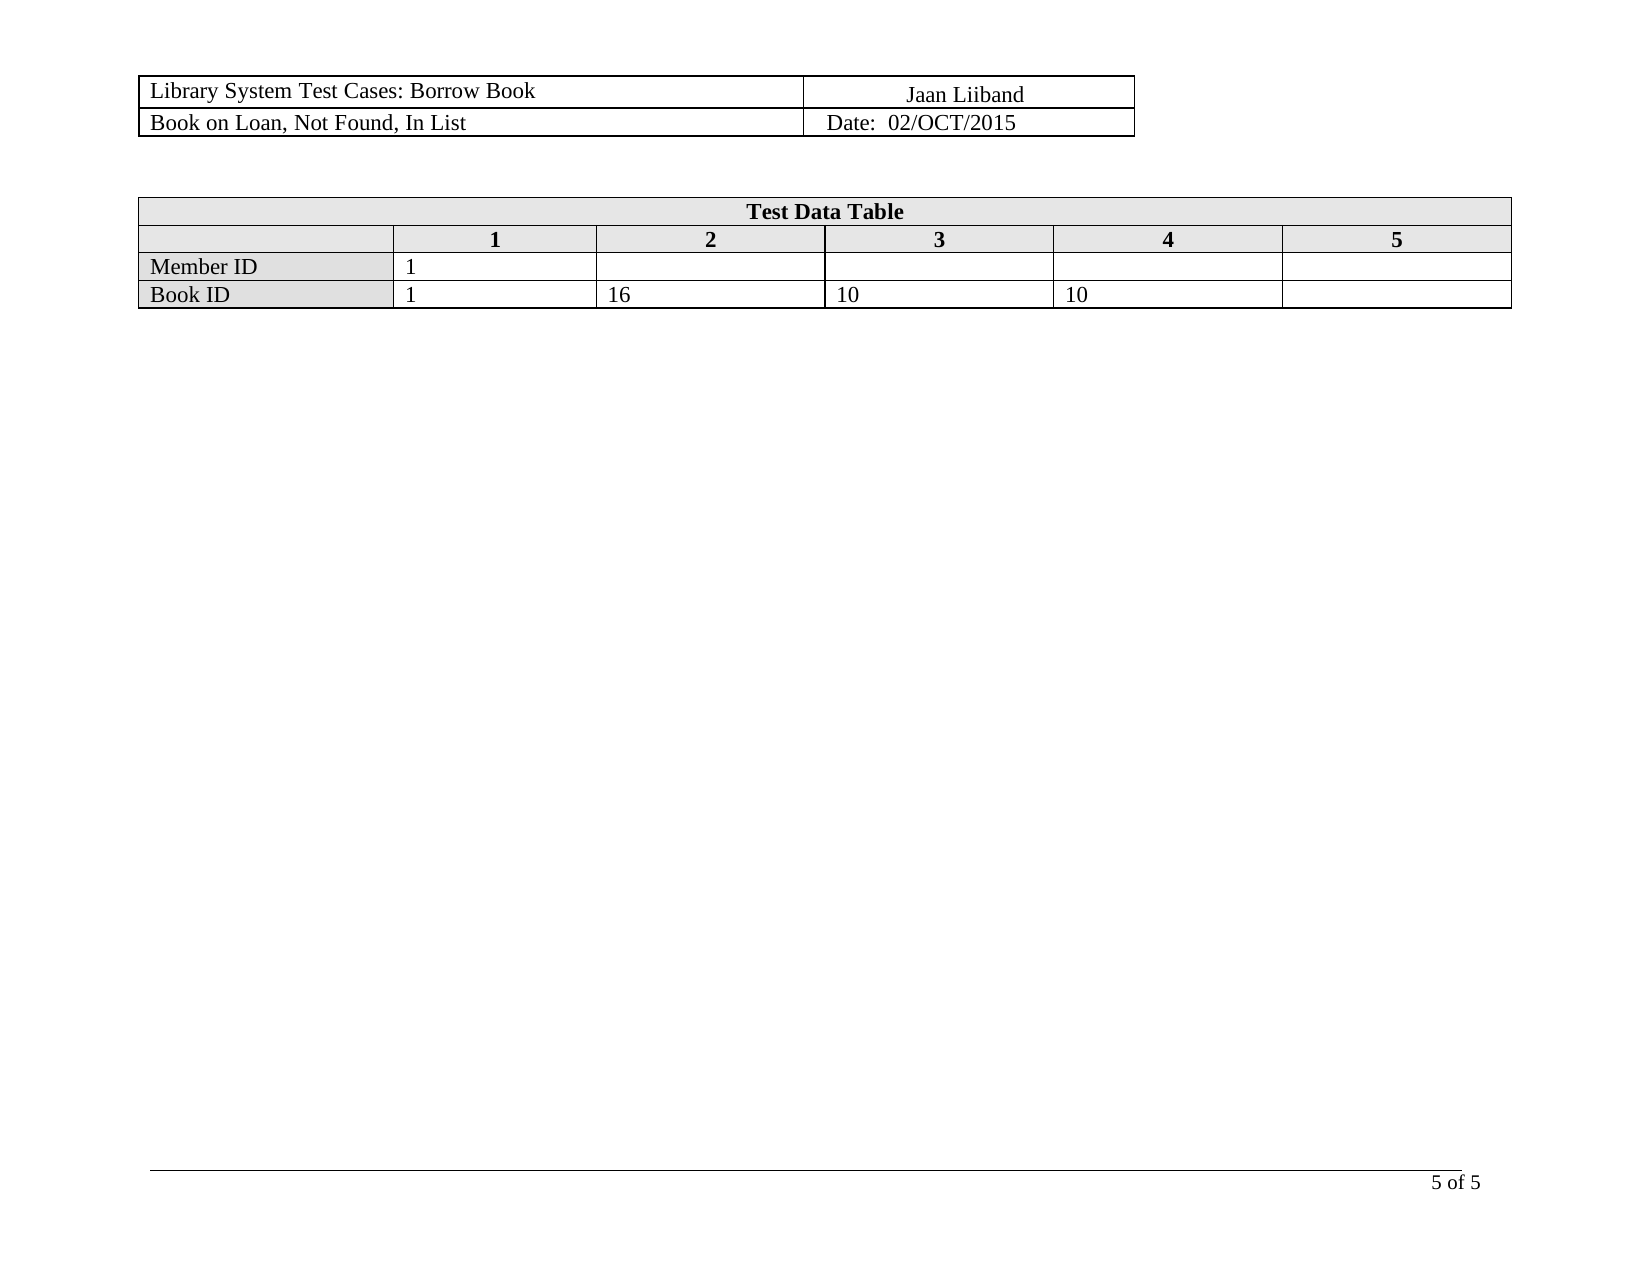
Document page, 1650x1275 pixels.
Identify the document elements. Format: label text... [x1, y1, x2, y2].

table_cell 16 [597, 281, 824, 307]
table_header Test Data Table [139, 198, 1511, 225]
table_cell [1283, 281, 1511, 307]
table_cell 2 [597, 226, 824, 252]
table_cell 5 [1283, 226, 1511, 252]
table_cell 1 [394, 226, 596, 252]
table_cell [1283, 253, 1511, 280]
table_cell [597, 253, 824, 280]
table_cell Book ID [139, 281, 393, 307]
table_cell Member ID [139, 253, 393, 280]
table_cell 1 [394, 281, 596, 307]
table_cell [826, 253, 1053, 280]
table_cell 4 [1054, 226, 1282, 252]
table_cell 3 [826, 226, 1053, 252]
table_cell 10 [826, 281, 1053, 307]
table_cell [139, 226, 393, 252]
table_cell [1054, 253, 1282, 280]
table_cell 10 [1054, 281, 1282, 307]
table_cell 1 [394, 253, 596, 280]
